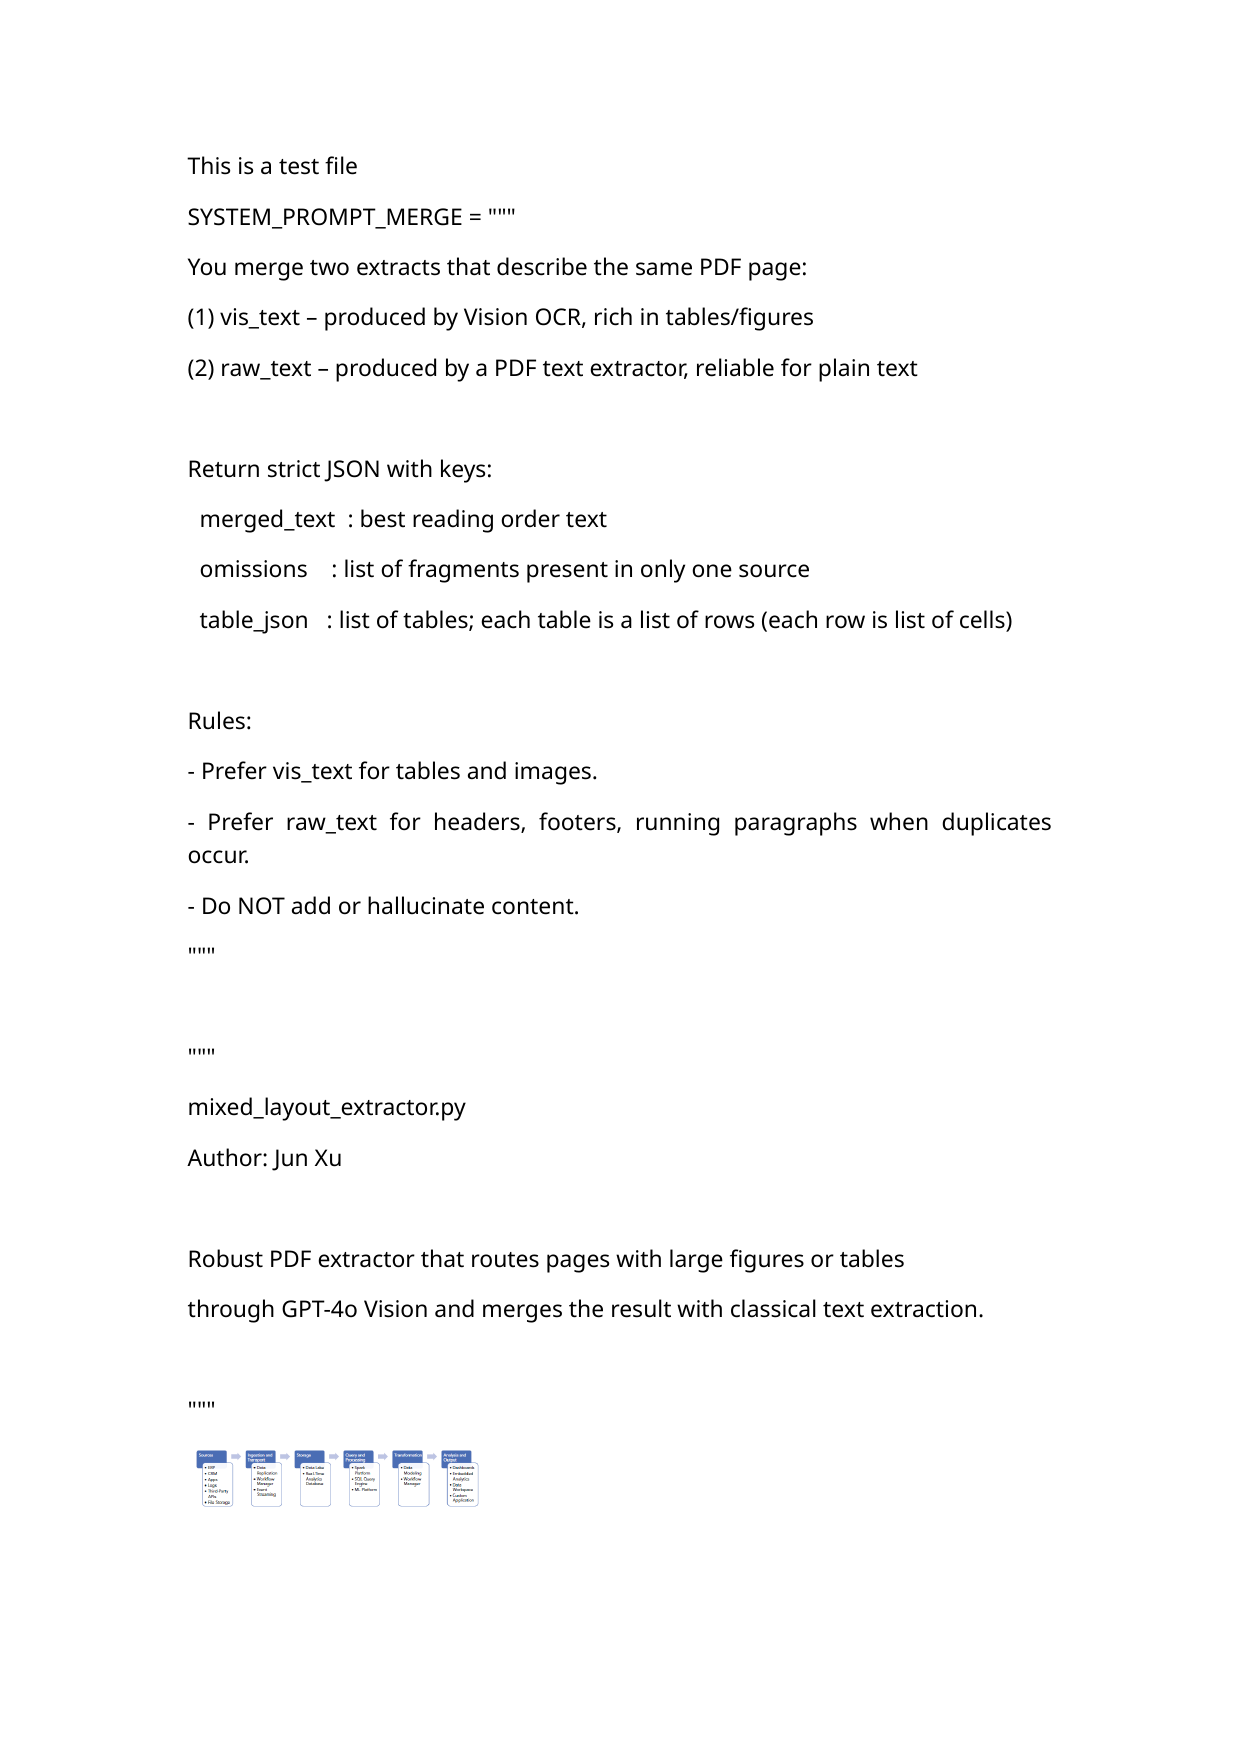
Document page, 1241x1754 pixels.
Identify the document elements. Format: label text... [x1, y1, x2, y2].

text - Prefer vis_text for tables and images. [187, 755, 1053, 786]
text This is a test file [187, 150, 1053, 181]
text """ [187, 1394, 1053, 1425]
text omissions : list of fragments present in only one source [187, 553, 1053, 584]
text merged_text : best reading order text [187, 503, 1053, 534]
text Robust PDF extractor that routes pages with large figures or tables [187, 1242, 1053, 1274]
text Author: Jun Xu [187, 1142, 1053, 1173]
text (1) vis_text – produced by Vision OCR, rich in tables/figures [187, 301, 1053, 332]
text """ [187, 1041, 1053, 1072]
text (2) raw_text – produced by a PDF text extractor, reliable for plain text [187, 352, 1053, 383]
text """ [187, 940, 1053, 971]
text You merge two extracts that describe the same PDF page: [187, 251, 1053, 282]
text mixed_layout_extractor.py [187, 1091, 1053, 1122]
text Return strict JSON with keys: [187, 452, 1053, 484]
text table_json : list of tables; each table is a list of rows (each row is list of cells) [187, 604, 1053, 635]
text through GPT-4o Vision and merges the result with classical text extraction. [187, 1293, 1053, 1324]
text SYSTEM_PROMPT_MERGE = """ [187, 200, 1053, 232]
text - Prefer raw_text for headers, footers, running paragraphs when duplicates occur. [187, 805, 1053, 870]
text - Do NOT add or hallucinate content. [187, 889, 1053, 921]
text Rules: [187, 704, 1053, 736]
